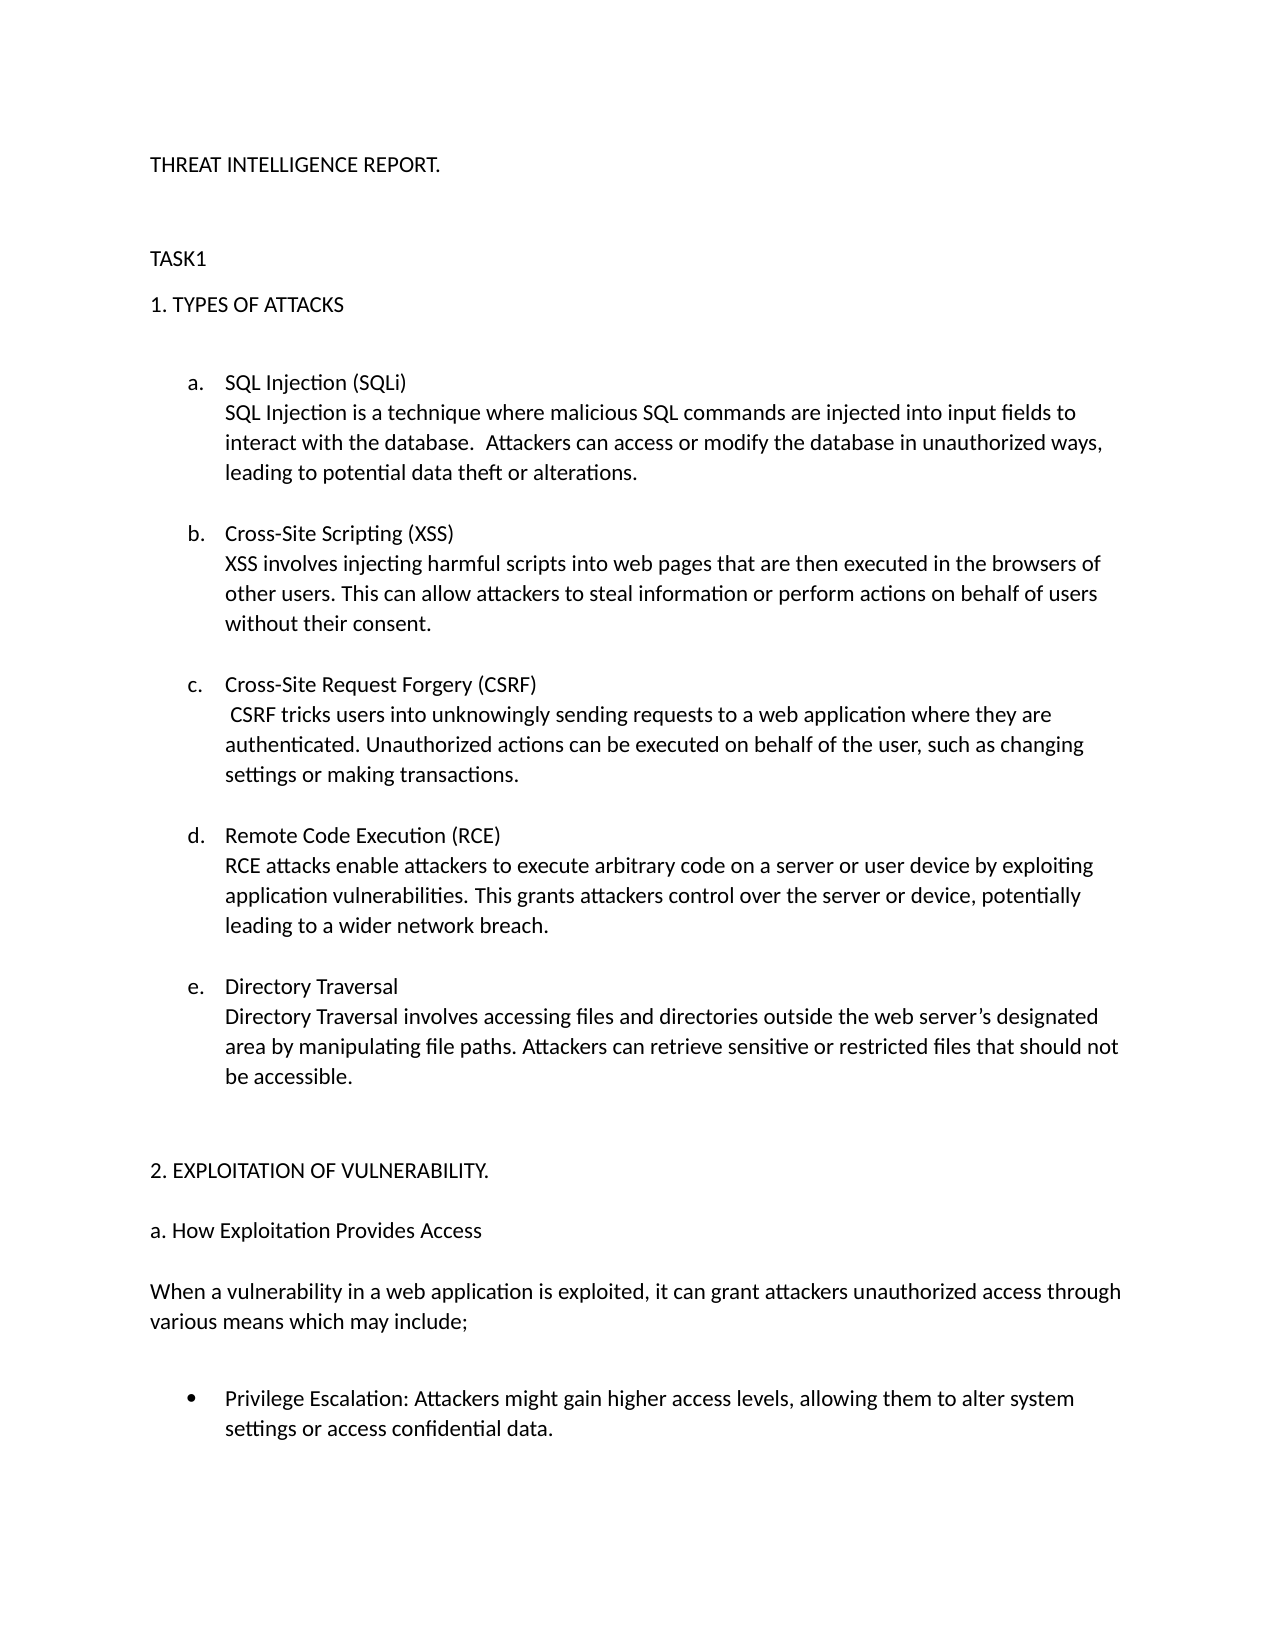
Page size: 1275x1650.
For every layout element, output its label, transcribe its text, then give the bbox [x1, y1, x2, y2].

list Remote Code Execution (RCE) RCE attacks enable attackers to execute arbitrary code on a server or user device by exploiting application vulnerabilities. This grants attackers control over the server or device, potentially leading to a wider network breach. [187, 821, 1125, 939]
text 2. EXPLOITATION OF VULNERABILITY. a. How Exploitation Provides Access When a vulnerability in a web application is exploited, it can grant attackers unauthorized access through various means which may include; [150, 1156, 1125, 1366]
list Cross-Site Request Forgery (CSRF) CSRF tricks users into unknowingly sending requests to a web application where they are authenticated. Unauthorized actions can be executed on behalf of the user, such as changing settings or making transactions. [187, 670, 1125, 788]
list Directory Traversal Directory Traversal involves accessing files and directories outside the web server’s designated area by manipulating file paths. Attackers can retrieve sensitive or restricted files that should not be accessible. [187, 972, 1125, 1091]
list Cross-Site Scripting (XSS) XSS involves injecting harmful scripts into web pages that are then executed in the browsers of other users. This can allow attackers to steal information or perform actions on behalf of users without their consent. [187, 519, 1125, 637]
text THREAT INTELLIGENCE REPORT. [150, 150, 1125, 178]
list Privilege Escalation: Attackers might gain higher access levels, allowing them to alter system settings or access confidential data. [187, 1384, 1125, 1443]
list SQL Injection (SQLi) SQL Injection is a technique where malicious SQL commands are injected into input fields to interact with the database. Attackers can access or modify the database in unauthorized ways, leading to potential data theft or alterations. [187, 368, 1125, 486]
text TASK1 [150, 244, 1125, 272]
text 1. TYPES OF ATTACKS [150, 291, 1125, 349]
